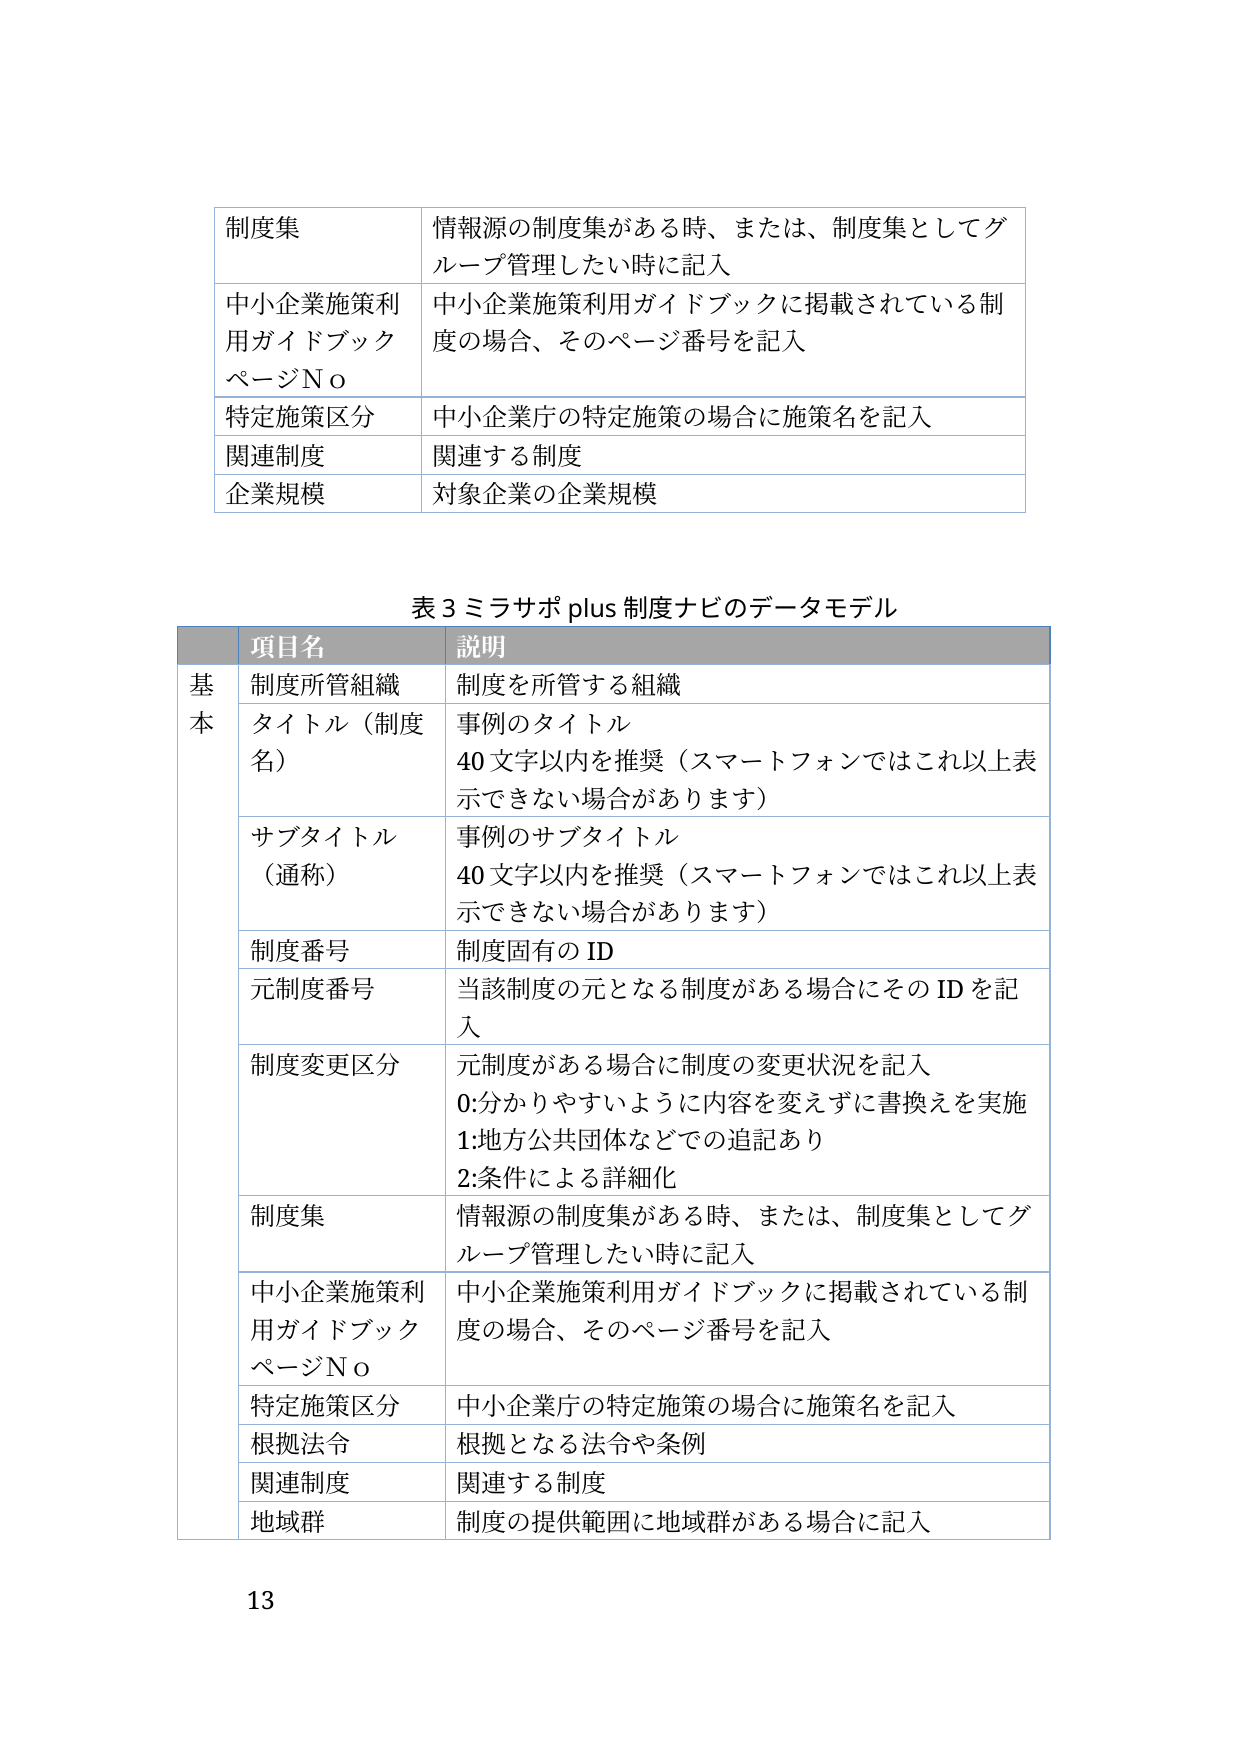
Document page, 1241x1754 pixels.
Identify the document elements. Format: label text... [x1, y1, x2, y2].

table_cell 制度変更区分 [239, 1045, 445, 1195]
table_cell タイトル（制度名） [239, 704, 445, 816]
table_cell 関連する制度 [422, 436, 1025, 473]
table_cell 情報源の制度集がある時、または、制度集としてグループ管理したい時に記入 [446, 1196, 1049, 1271]
table_cell 地域群 [239, 1502, 445, 1539]
table_cell 事例のサブタイトル 40文字以内を推奨（スマートフォンではこれ以上表示できない場合があります） [446, 817, 1049, 930]
table_cell 特定施策区分 [215, 398, 421, 435]
table_cell 中小企業庁の特定施策の場合に施策名を記入 [422, 398, 1025, 435]
text 表3 ミラサポplus 制度ナビのデータモデル [215, 588, 1063, 626]
table_cell 中小企業施策利用ガイドブックページＮｏ [215, 284, 421, 396]
table_cell 基本 [178, 665, 238, 1539]
table_cell 中小企業庁の特定施策の場合に施策名を記入 [446, 1386, 1049, 1423]
table_cell 制度を所管する組織 [446, 665, 1049, 703]
table_header 項目名 [239, 627, 445, 664]
table_cell 根拠となる法令や条例 [446, 1425, 1049, 1462]
table_cell 企業規模 [215, 475, 421, 512]
table_cell 制度固有のID [446, 931, 1049, 968]
table_cell 制度集 [239, 1196, 445, 1271]
table_cell 制度番号 [239, 931, 445, 968]
table_cell 関連制度 [215, 436, 421, 473]
table_cell 対象企業の企業規模 [422, 475, 1025, 512]
table_cell 制度の提供範囲に地域群がある場合に記入 [446, 1502, 1049, 1539]
table_cell 情報源の制度集がある時、または、制度集としてグループ管理したい時に記入 [422, 208, 1025, 283]
table_cell 事例のタイトル 40文字以内を推奨（スマートフォンではこれ以上表示できない場合があります） [446, 704, 1049, 816]
table_cell 当該制度の元となる制度がある場合にそのIDを記入 [446, 969, 1049, 1044]
table_cell 制度所管組織 [239, 665, 445, 703]
table_cell 特定施策区分 [239, 1386, 445, 1423]
table_cell 根拠法令 [239, 1425, 445, 1462]
table_cell 元制度がある場合に制度の変更状況を記入 0:分かりやすいように内容を変えずに書換えを実施 1:地方公共団体などでの追記あり 2:条件による詳細化 [446, 1045, 1049, 1195]
table_cell 関連する制度 [446, 1463, 1049, 1501]
table_header 説明 [446, 627, 1049, 664]
table_header [178, 627, 238, 664]
table_cell 中小企業施策利用ガイドブックに掲載されている制度の場合、そのページ番号を記入 [446, 1273, 1049, 1385]
table_cell 元制度番号 [239, 969, 445, 1044]
table_cell 中小企業施策利用ガイドブックに掲載されている制度の場合、そのページ番号を記入 [422, 284, 1025, 396]
table_cell 制度集 [215, 208, 421, 283]
table_cell 関連制度 [239, 1463, 445, 1501]
table_cell サブタイトル（通称） [239, 817, 445, 930]
table_cell 中小企業施策利用ガイドブックページＮｏ [239, 1273, 445, 1385]
